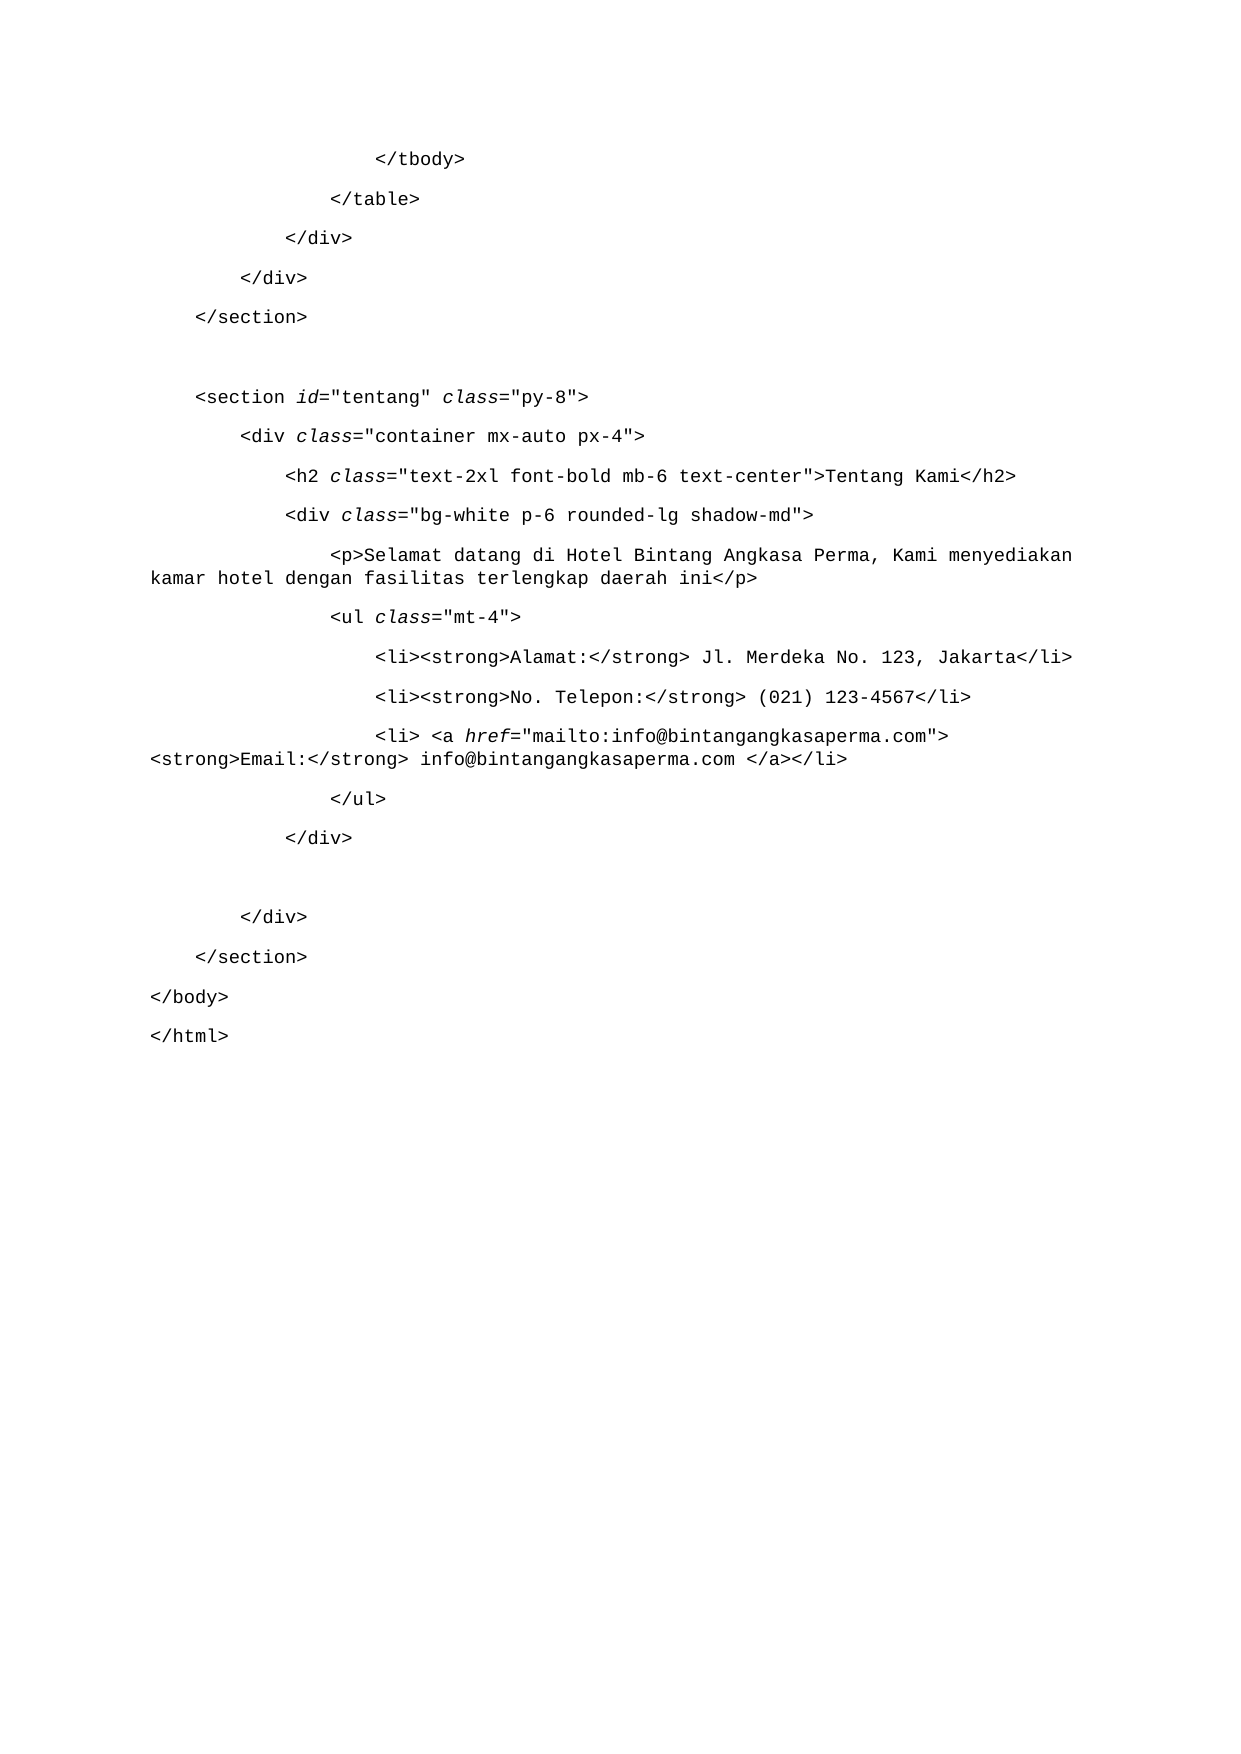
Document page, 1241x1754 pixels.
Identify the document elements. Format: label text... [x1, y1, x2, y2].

text </div> [150, 908, 1090, 929]
text <div class="container mx-auto px-4"> [150, 427, 1090, 448]
text <section id="tentang" class="py-8"> [150, 387, 1090, 409]
text <div class="bg-white p-6 rounded-lg shadow-md"> [150, 506, 1090, 527]
text </table> [150, 189, 1090, 211]
text </html> [150, 1027, 1090, 1048]
text </ul> [150, 789, 1090, 811]
text <li><strong>No. Telepon:</strong> (021) 123-4567</li> [150, 687, 1090, 709]
text <ul class="mt-4"> [150, 608, 1090, 629]
text </div> [150, 229, 1090, 250]
text </div> [150, 829, 1090, 850]
text <li><strong>Alamat:</strong> Jl. Merdeka No. 123, Jakarta</li> [150, 648, 1090, 669]
text <p>Selamat datang di Hotel Bintang Angkasa Perma, Kami menyediakan kamar hotel dengan fasilitas terlengkap daerah ini</p> [150, 546, 1090, 590]
text </section> [150, 308, 1090, 329]
text <li> <a href="mailto:info@bintangangkasaperma.com"> <strong>Email:</strong> info@bintangangkasaperma.com </a></li> [150, 727, 1090, 771]
text </div> [150, 269, 1090, 290]
text </body> [150, 987, 1090, 1009]
text </tbody> [150, 150, 1090, 171]
text <h2 class="text-2xl font-bold mb-6 text-center">Tentang Kami</h2> [150, 467, 1090, 488]
text </section> [150, 948, 1090, 969]
